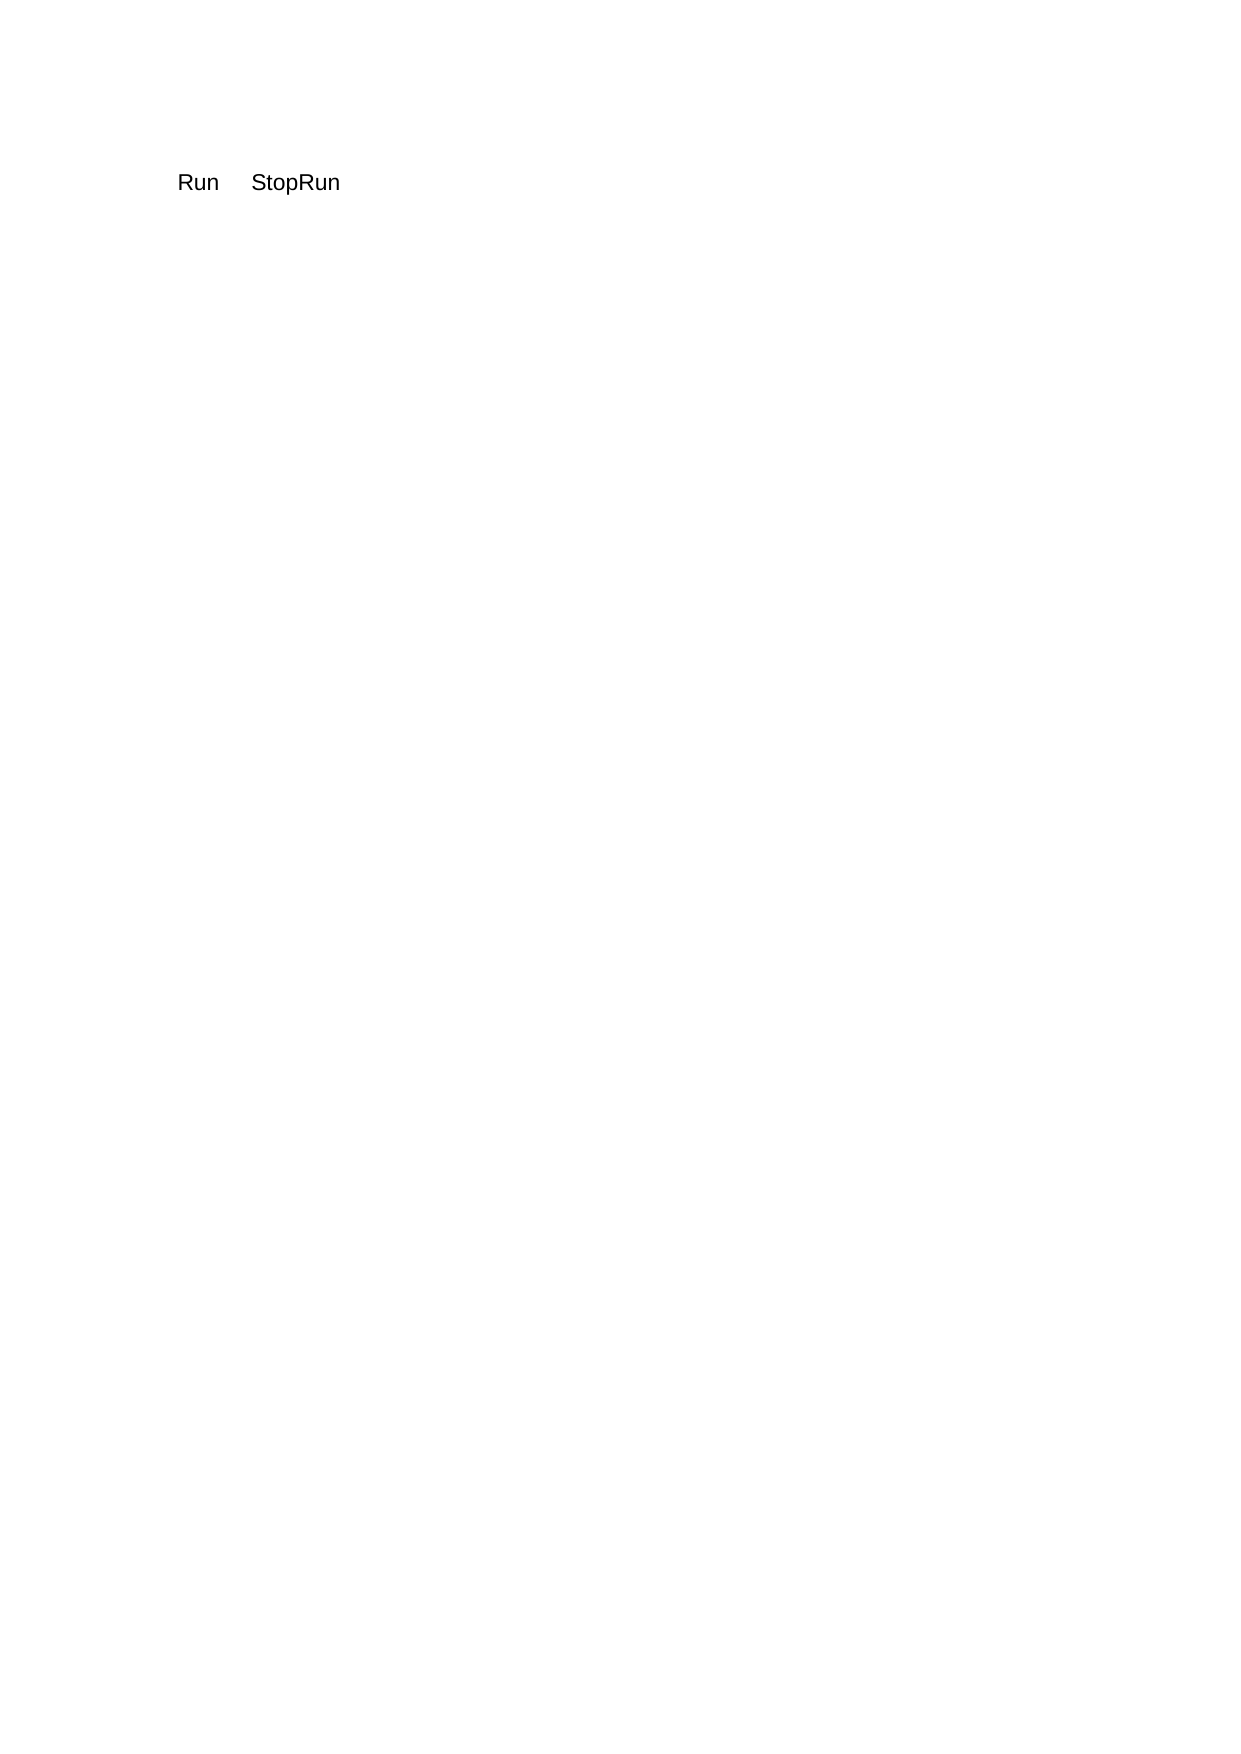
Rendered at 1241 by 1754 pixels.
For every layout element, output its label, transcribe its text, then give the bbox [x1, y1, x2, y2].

text Run StopRun [177, 169, 1152, 196]
